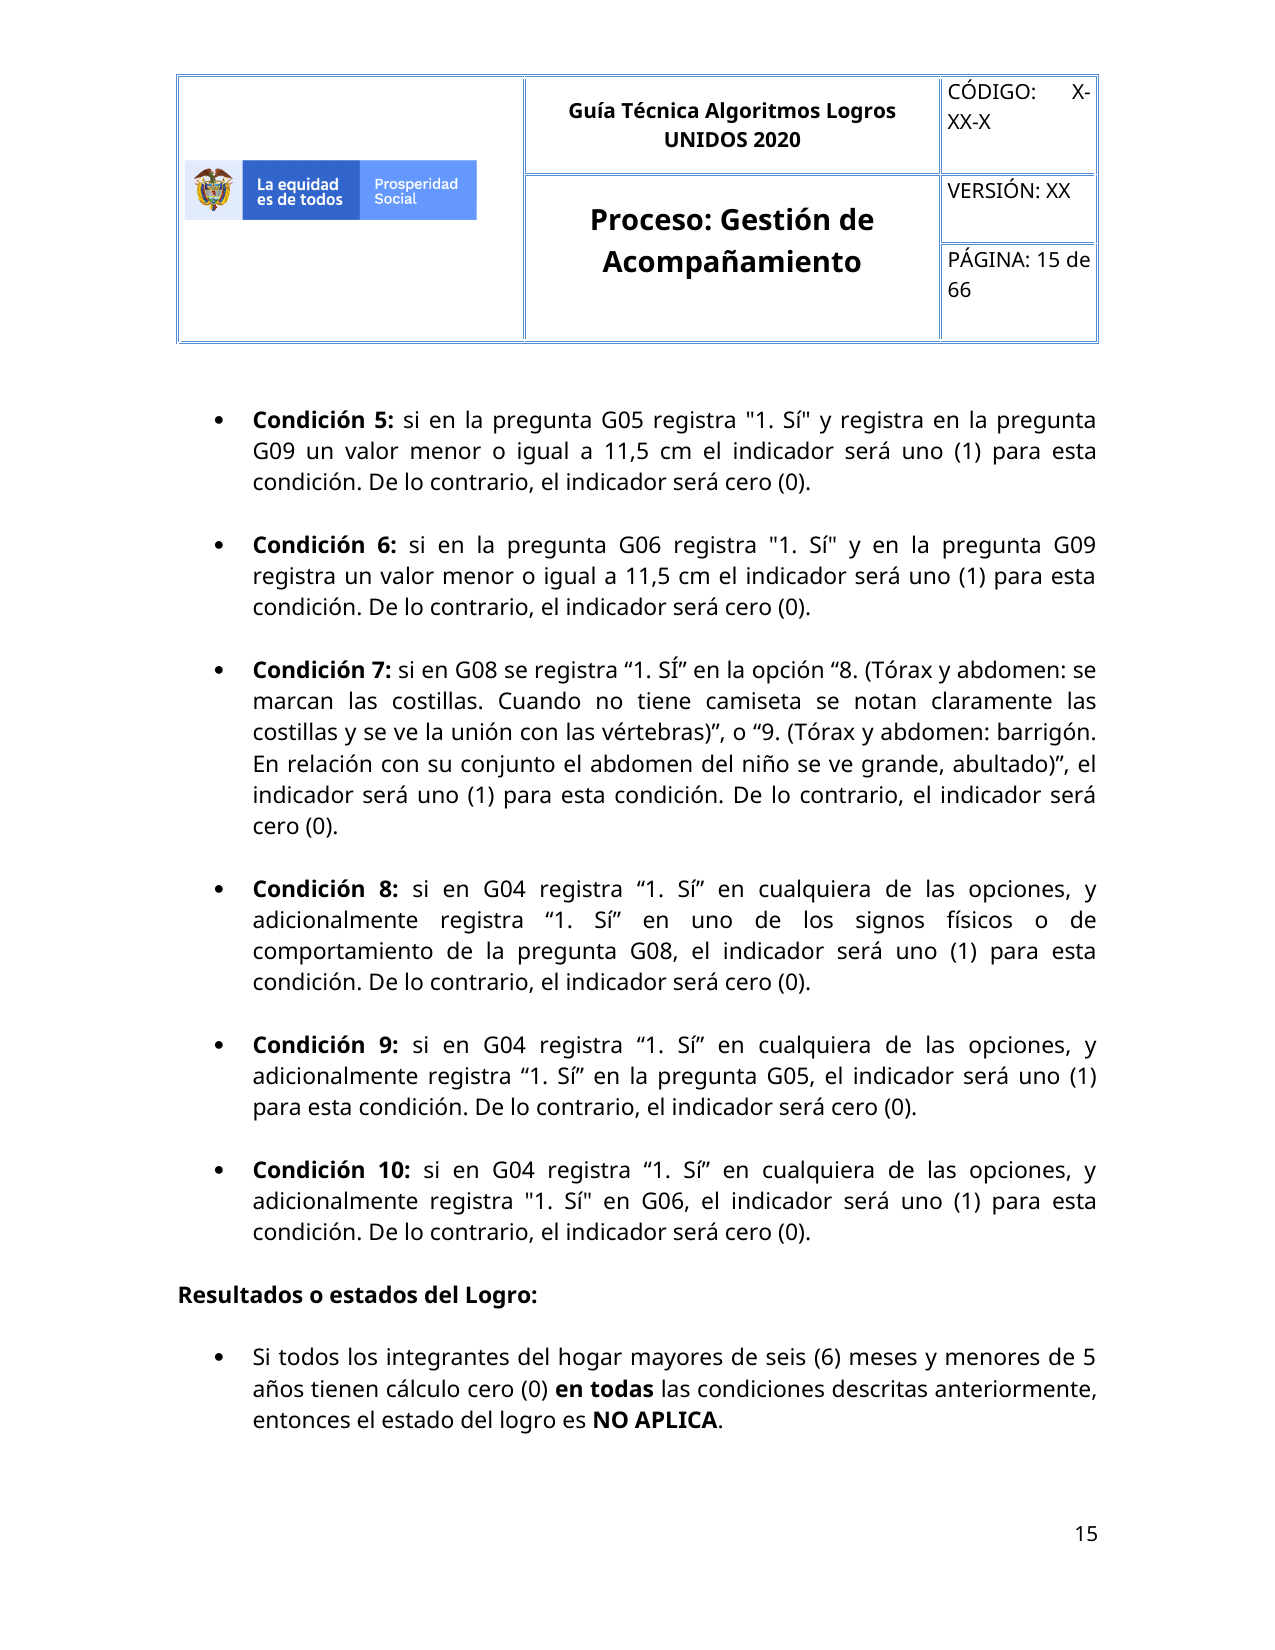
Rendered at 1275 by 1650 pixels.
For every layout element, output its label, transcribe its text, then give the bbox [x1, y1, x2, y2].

list Condición 9: si en G04 registra “1. Sí” en cualquiera de las opciones, y adicionalmente registra “1. Sí” en la pregunta G05, el indicador será uno (1) para esta condición. De lo contrario, el indicador será cero (0). [215, 1029, 1098, 1122]
text Resultados o estados del Logro: [177, 1279, 1098, 1310]
list Condición 8: si en G04 registra “1. Sí” en cualquiera de las opciones, y adicionalmente registra “1. Sí” en uno de los signos físicos o de comportamiento de la pregunta G08, el indicador será uno (1) para esta condición. De lo contrario, el indicador será cero (0). [215, 872, 1098, 997]
list Condición 10: si en G04 registra “1. Sí” en cualquiera de las opciones, y adicionalmente registra "1. Sí" en G06, el indicador será uno (1) para esta condición. De lo contrario, el indicador será cero (0). [215, 1154, 1098, 1247]
list Condición 7: si en G08 se registra “1. SÍ” en la opción “8. (Tórax y abdomen: se marcan las costillas. Cuando no tiene camiseta se notan claramente las costillas y se ve la unión con las vértebras)”, o “9. (Tórax y abdomen: barrigón. En relación con su conjunto el abdomen del niño se ve grande, abultado)”, el indicador será uno (1) para esta condición. De lo contrario, el indicador será cero (0). [215, 654, 1098, 841]
picture [184, 160, 477, 220]
list Condición 5: si en la pregunta G05 registra "1. Sí" y registra en la pregunta G09 un valor menor o igual a 11,5 cm el indicador será uno (1) para esta condición. De lo contrario, el indicador será cero (0). [215, 404, 1098, 497]
list Si todos los integrantes del hogar mayores de seis (6) meses y menores de 5 años tienen cálculo cero (0) en todas las condiciones descritas anteriormente, entonces el estado del logro es NO APLICA. [215, 1341, 1098, 1435]
list Condición 6: si en la pregunta G06 registra "1. Sí" y en la pregunta G09 registra un valor menor o igual a 11,5 cm el indicador será uno (1) para esta condición. De lo contrario, el indicador será cero (0). [215, 529, 1098, 622]
